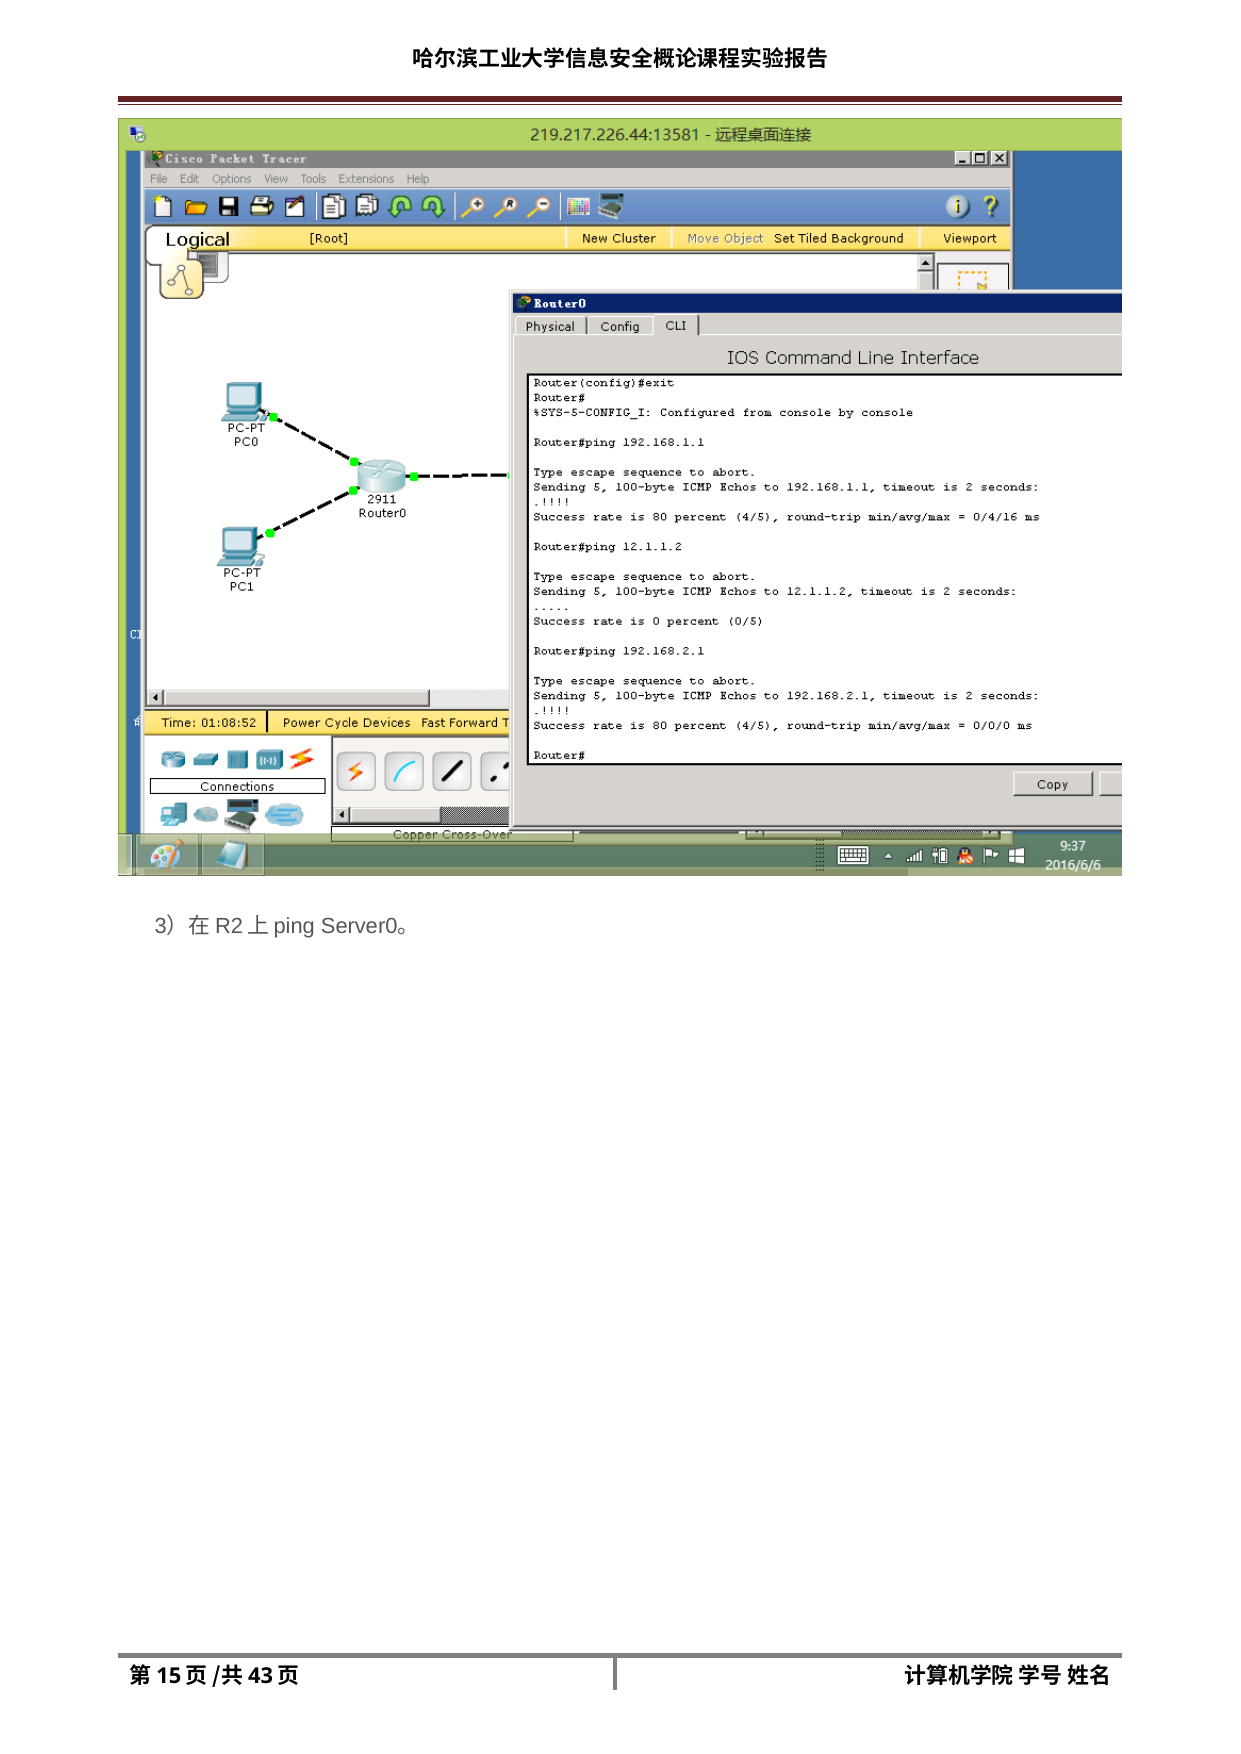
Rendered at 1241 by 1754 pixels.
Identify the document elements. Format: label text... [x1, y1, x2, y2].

picture [118, 118, 1122, 876]
text 3）在R2上ping Server0。 [118, 901, 1066, 940]
